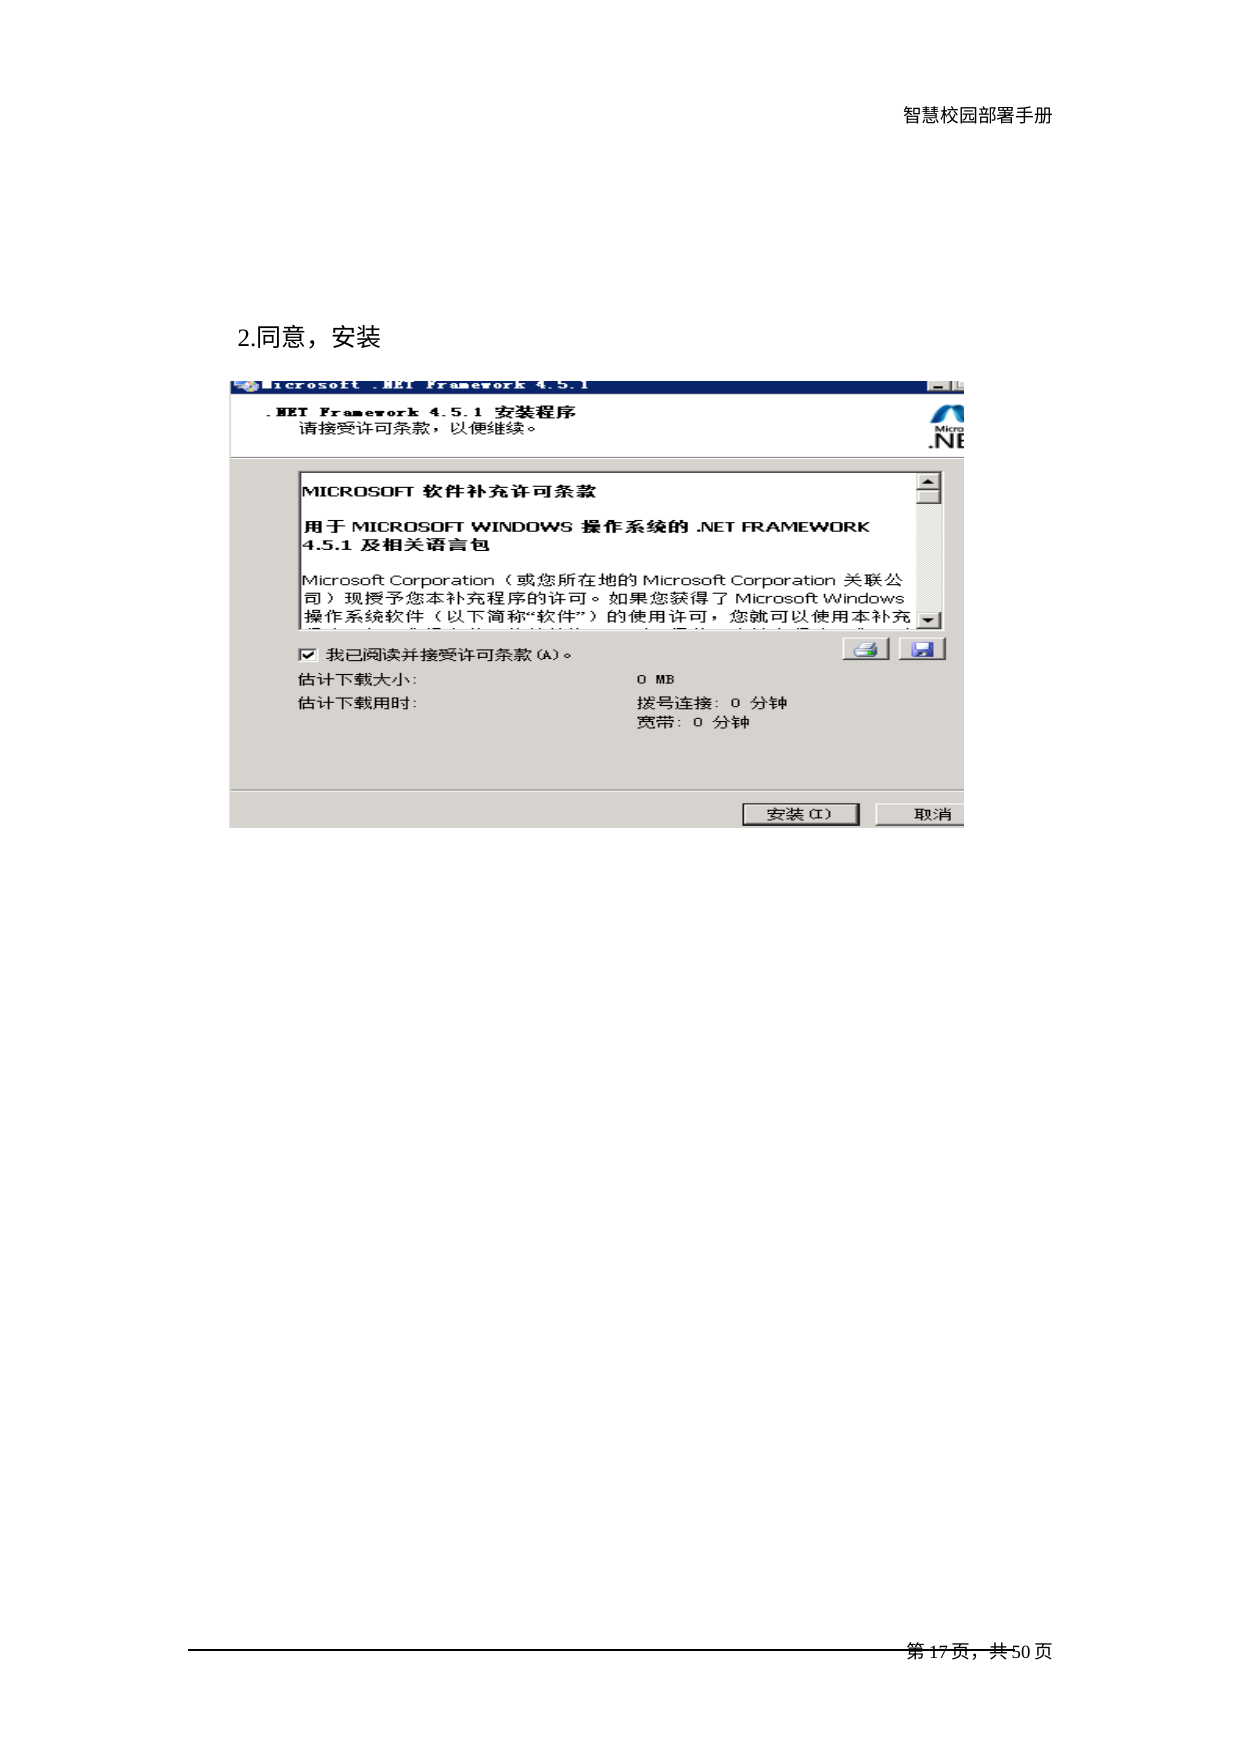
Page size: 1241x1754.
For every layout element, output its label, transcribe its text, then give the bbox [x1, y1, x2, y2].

picture [228, 381, 964, 828]
text 2.同意，安装 [187, 303, 1053, 368]
